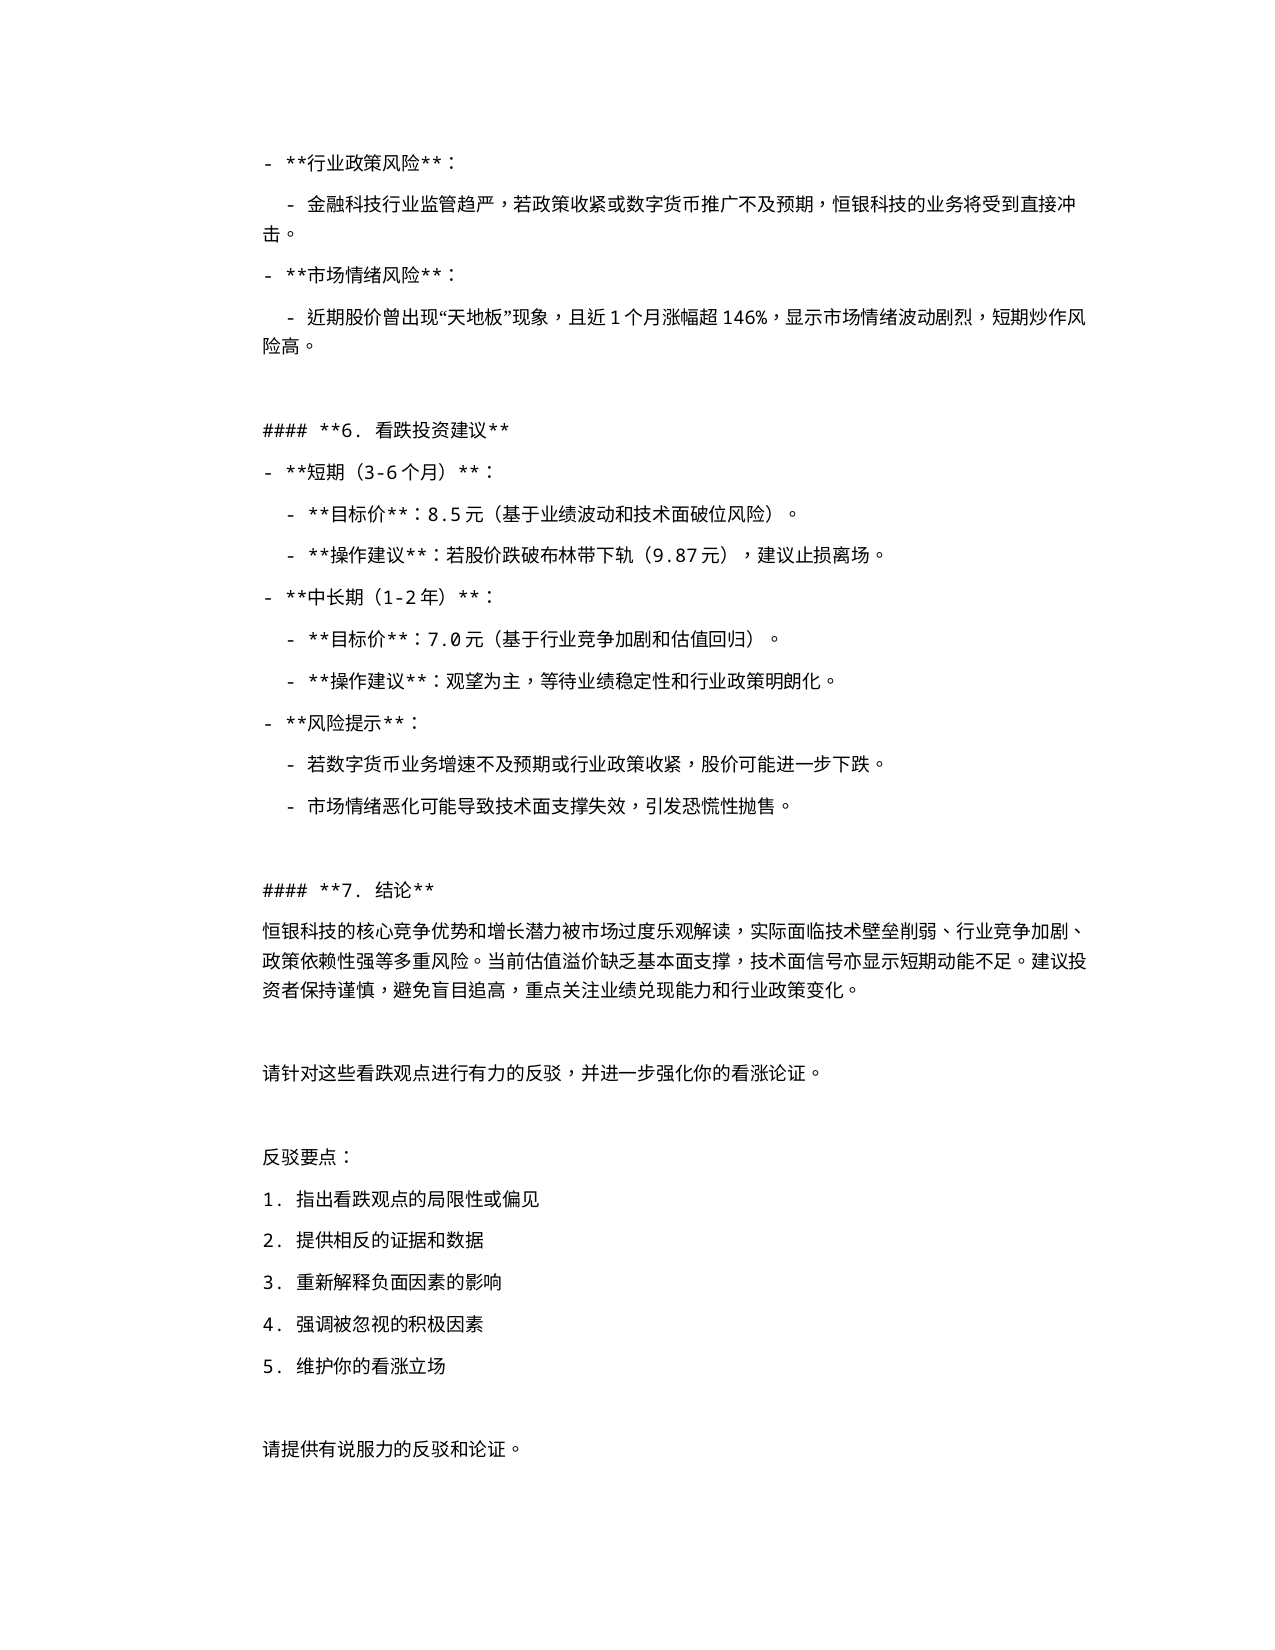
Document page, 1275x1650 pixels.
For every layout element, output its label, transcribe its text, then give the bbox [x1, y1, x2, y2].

text 请针对这些看跌观点进行有力的反驳，并进一步强化你的看涨论证。 [262, 1061, 1087, 1086]
text 2. 提供相反的证据和数据 [262, 1228, 1087, 1253]
text - **行业政策风险**： [262, 150, 1087, 176]
text #### **6. 看跌投资建议** [262, 417, 1087, 443]
text - **目标价**：8.5元（基于业绩波动和技术面破位风险）。 [262, 501, 1087, 526]
text - **风险提示**： [262, 710, 1087, 735]
text 反驳要点： [262, 1144, 1087, 1170]
text - 若数字货币业务增速不及预期或行业政策收紧，股价可能进一步下跌。 [262, 752, 1087, 777]
text - **操作建议**：若股价跌破布林带下轨（9.87元），建议止损离场。 [262, 543, 1087, 568]
text - 市场情绪恶化可能导致技术面支撑失效，引发恐慌性抛售。 [262, 793, 1087, 819]
text 恒银科技的核心竞争优势和增长潜力被市场过度乐观解读，实际面临技术壁垒削弱、行业竞争加剧、政策依赖性强等多重风险。当前估值溢价缺乏基本面支撑，技术面信号亦显示短期动能不足。建议投资者保持谨慎，避免盲目追高，重点关注业绩兑现能力和行业政策变化。 [262, 919, 1087, 1003]
text 3. 重新解释负面因素的影响 [262, 1269, 1087, 1295]
text 1. 指出看跌观点的局限性或偏见 [262, 1186, 1087, 1212]
text #### **7. 结论** [262, 877, 1087, 902]
text 4. 强调被忽视的积极因素 [262, 1311, 1087, 1337]
text - **市场情绪风险**： [262, 263, 1087, 288]
text 5. 维护你的看涨立场 [262, 1353, 1087, 1379]
text 请提供有说服力的反驳和论证。 [262, 1437, 1087, 1462]
text - 金融科技行业监管趋严，若政策收紧或数字货币推广不及预期，恒银科技的业务将受到直接冲击。 [262, 192, 1087, 247]
text - **中长期（1-2年）**： [262, 584, 1087, 610]
text - **短期（3-6个月）**： [262, 459, 1087, 485]
text - 近期股价曾出现“天地板”现象，且近1个月涨幅超146%，显示市场情绪波动剧烈，短期炒作风险高。 [262, 304, 1087, 359]
text - **目标价**：7.0元（基于行业竞争加剧和估值回归）。 [262, 626, 1087, 652]
text - **操作建议**：观望为主，等待业绩稳定性和行业政策明朗化。 [262, 668, 1087, 693]
